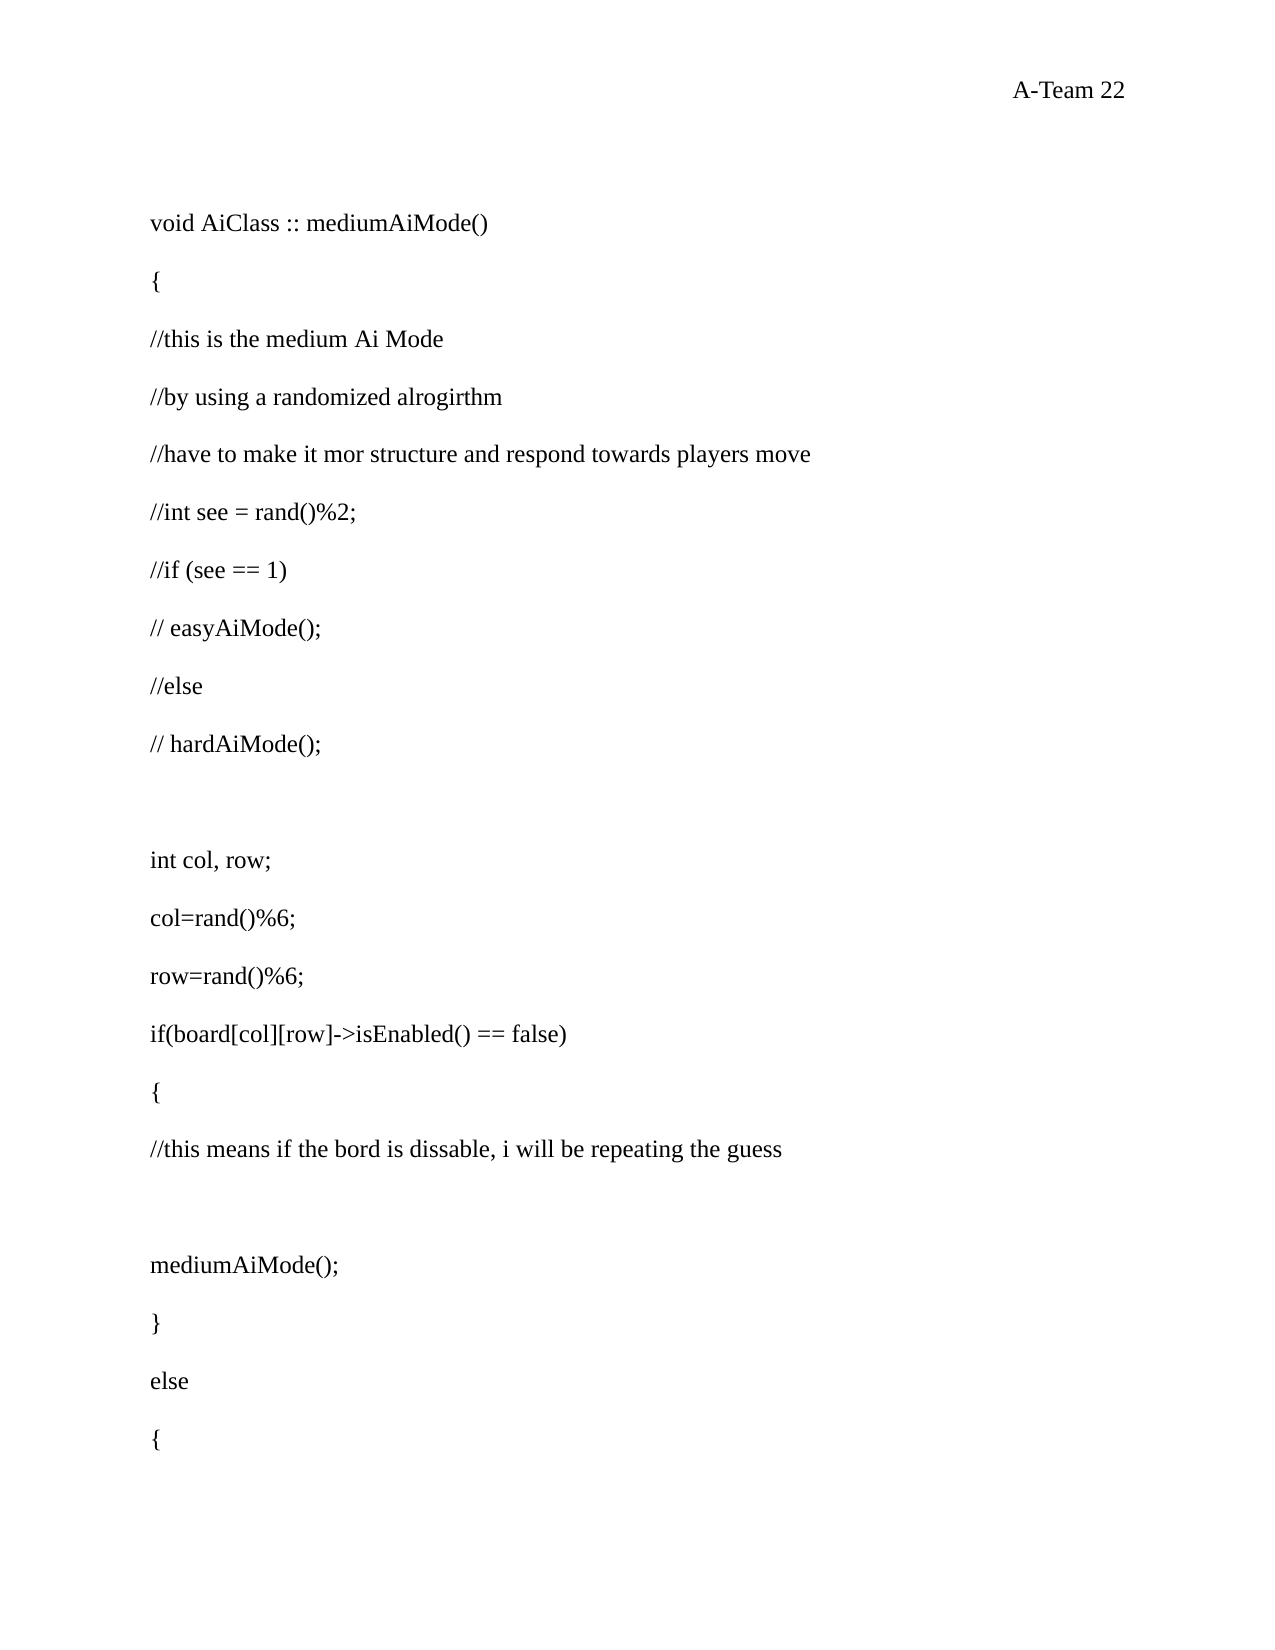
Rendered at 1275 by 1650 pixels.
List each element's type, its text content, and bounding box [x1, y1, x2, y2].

text void AiClass :: mediumAiMode() [150, 208, 1125, 237]
text mediumAiMode(); [150, 1250, 1125, 1279]
text //by using a randomized alrogirthm [150, 382, 1125, 410]
text { [150, 266, 1125, 294]
text //this is the medium Ai Mode [150, 324, 1125, 352]
text { [150, 1077, 1125, 1105]
text else [150, 1366, 1125, 1395]
text row=rand()%6; [150, 961, 1125, 989]
text if(board[col][row]->isEnabled() == false) [150, 1019, 1125, 1047]
text //this means if the bord is dissable, i will be repeating the guess [150, 1134, 1125, 1163]
text //int see = rand()%2; [150, 497, 1125, 526]
text } [150, 1308, 1125, 1337]
text //have to make it mor structure and respond towards players move [150, 439, 1125, 468]
text //else [150, 671, 1125, 700]
text int col, row; [150, 845, 1125, 874]
text // hardAiMode(); [150, 729, 1125, 758]
text // easyAiMode(); [150, 613, 1125, 642]
text //if (see == 1) [150, 555, 1125, 584]
text { [150, 1424, 1125, 1453]
text col=rand()%6; [150, 903, 1125, 932]
